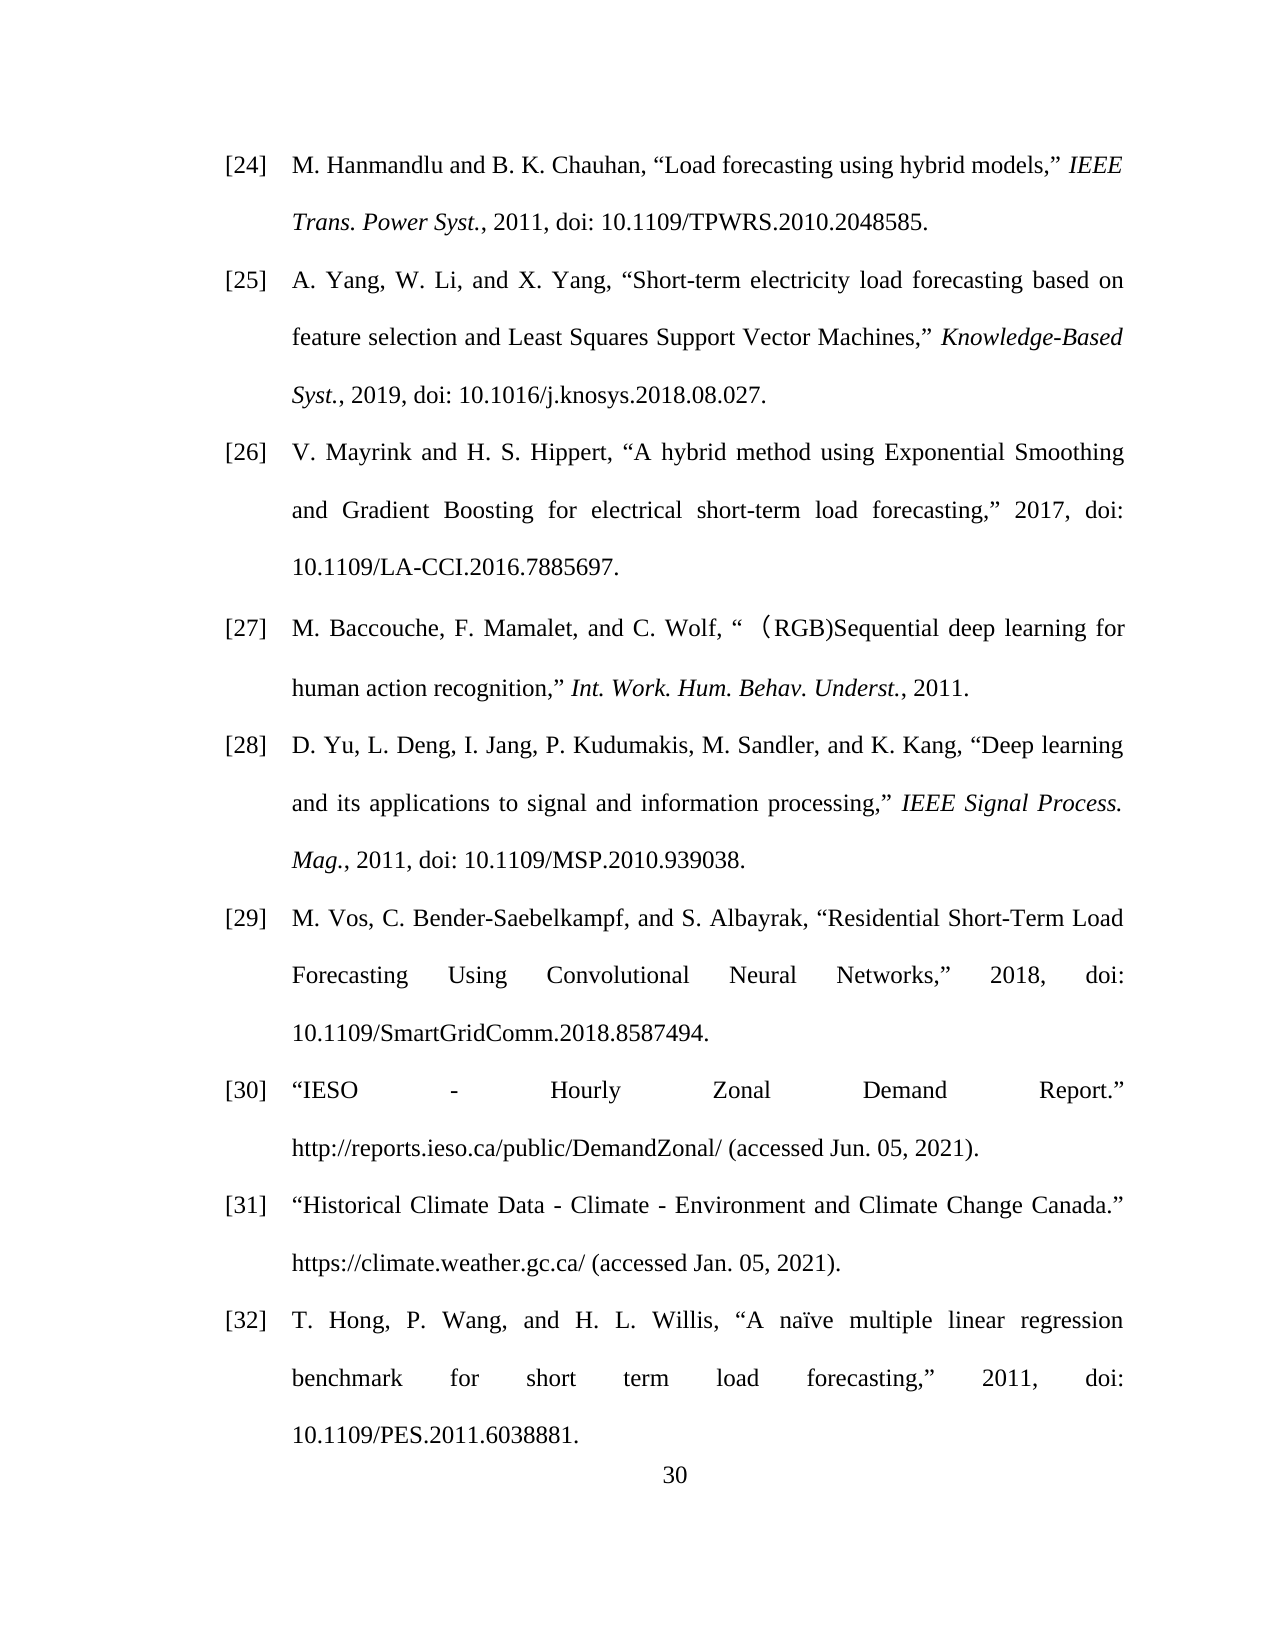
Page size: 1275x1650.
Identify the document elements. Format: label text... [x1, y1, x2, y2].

text [27] M. Baccouche, F. Mamalet, and C. Wolf, “（RGB)Sequential deep learning for human action recognition,” Int. Work. Hum. Behav. Underst., 2011. [225, 610, 1125, 702]
text [26] V. Mayrink and H. S. Hippert, “A hybrid method using Exponential Smoothing and Gradient Boosting for electrical short-term load forecasting,” 2017, doi: 10.1109/LA-CCI.2016.7885697. [225, 437, 1125, 581]
text [30] “IESO - Hourly Zonal Demand Report.” http://reports.ieso.ca/public/DemandZonal/ (accessed Jun. 05, 2021). [225, 1075, 1125, 1162]
text [25] A. Yang, W. Li, and X. Yang, “Short-term electricity load forecasting based on feature selection and Least Squares Support Vector Machines,” Knowledge-Based Syst., 2019, doi: 10.1016/j.knosys.2018.08.027. [225, 265, 1125, 409]
text [28] D. Yu, L. Deng, I. Jang, P. Kudumakis, M. Sandler, and K. Kang, “Deep learning and its applications to signal and information processing,” IEEE Signal Process. Mag., 2011, doi: 10.1109/MSP.2010.939038. [225, 730, 1125, 874]
text [31] “Historical Climate Data - Climate - Environment and Climate Change Canada.” https://climate.weather.gc.ca/ (accessed Jan. 05, 2021). [225, 1190, 1125, 1277]
text [24] M. Hanmandlu and B. K. Chauhan, “Load forecasting using hybrid models,” IEEE Trans. Power Syst., 2011, doi: 10.1109/TPWRS.2010.2048585. [225, 150, 1125, 236]
text [32] T. Hong, P. Wang, and H. L. Willis, “A naïve multiple linear regression benchmark for short term load forecasting,” 2011, doi: 10.1109/PES.2011.6038881. [225, 1305, 1125, 1449]
text [29] M. Vos, C. Bender-Saebelkampf, and S. Albayrak, “Residential Short-Term Load Forecasting Using Convolutional Neural Networks,” 2018, doi: 10.1109/SmartGridComm.2018.8587494. [225, 903, 1125, 1047]
